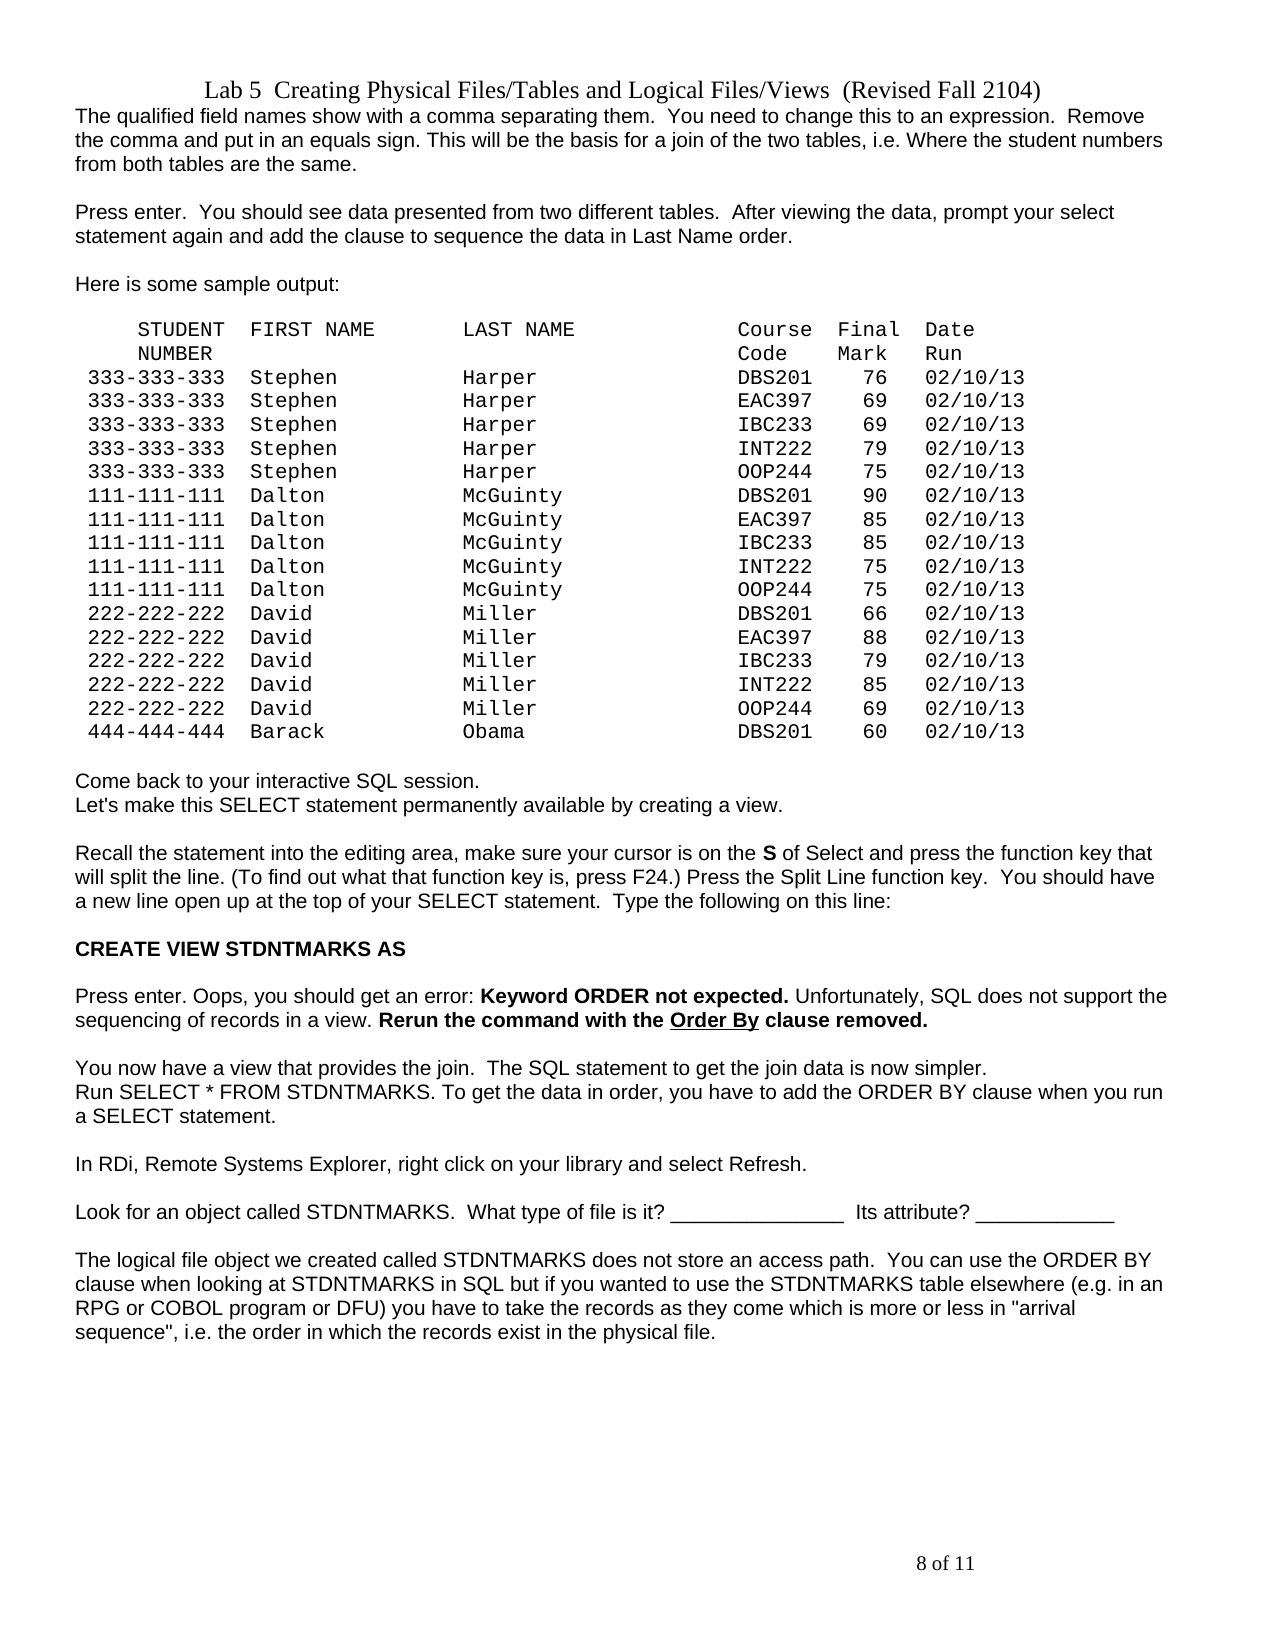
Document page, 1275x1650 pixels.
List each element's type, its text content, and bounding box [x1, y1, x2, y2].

text 333-333-333 Stephen Harper OOP244 75 02/10/13 [75, 461, 1170, 485]
text 111-111-111 Dalton McGuinty OOP244 75 02/10/13 [75, 579, 1170, 603]
text 222-222-222 David Miller OOP244 69 02/10/13 [75, 698, 1170, 721]
text 333-333-333 Stephen Harper INT222 79 02/10/13 [75, 438, 1170, 461]
text You now have a view that provides the join. The SQL statement to get the join data is now simpler. [75, 1056, 1170, 1080]
text Come back to your interactive SQL session. Let's make this SELECT statement permanently available by creating a view. [75, 769, 1170, 817]
text 111-111-111 Dalton McGuinty EAC397 85 02/10/13 [75, 508, 1170, 532]
text The qualified field names show with a comma separating them. You need to change this to an expression. Remove the comma and put in an equals sign. This will be the basis for a join of the two tables, i.e. Where the student numbers from both tables are the same. [75, 104, 1170, 176]
text Here is some sample output: [75, 271, 1170, 295]
text Look for an object called STDNTMARKS. What type of file is it? _______________ Its attribute? ____________ [75, 1200, 1170, 1224]
text 222-222-222 David Miller IBC233 79 02/10/13 [75, 650, 1170, 674]
text Run SELECT * FROM STDNTMARKS. To get the data in order, you have to add the ORDER BY clause when you run a SELECT statement. [75, 1080, 1170, 1128]
text Press enter. Oops, you should get an error: Keyword ORDER not expected. Unfortunately, SQL does not support the sequencing of records in a view. Rerun the command with the Order By clause removed. [75, 984, 1170, 1032]
text 333-333-333 Stephen Harper EAC397 69 02/10/13 [75, 390, 1170, 414]
text 111-111-111 Dalton McGuinty DBS201 90 02/10/13 [75, 485, 1170, 508]
text Recall the statement into the editing area, make sure your cursor is on the S of Select and press the function key that will split the line. (To find out what that function key is, press F24.) Press the Split Line function key. You should have a new line open up at the top of your SELECT statement. Type the following on this line: [75, 841, 1170, 912]
text The logical file object we created called STDNTMARKS does not store an access path. You can use the ORDER BY clause when looking at STDNTMARKS in SQL but if you wanted to use the STDNTMARKS table elsewhere (e.g. in an RPG or COBOL program or DFU) you have to take the records as they come which is more or less in "arrival sequence", i.e. the order in which the records exist in the physical file. [75, 1248, 1170, 1344]
text 222-222-222 David Miller DBS201 66 02/10/13 [75, 603, 1170, 627]
text Press enter. You should see data presented from two different tables. After viewing the data, prompt your select statement again and add the clause to sequence the data in Last Name order. [75, 199, 1170, 247]
text In RDi, Remote Systems Explorer, right click on your library and select Refresh. [75, 1152, 1170, 1176]
text NUMBER Code Mark Run [75, 343, 1170, 367]
text STUDENT FIRST NAME LAST NAME Course Final Date [75, 319, 1170, 343]
text 111-111-111 Dalton McGuinty INT222 75 02/10/13 [75, 556, 1170, 579]
text 333-333-333 Stephen Harper DBS201 76 02/10/13 [75, 367, 1170, 390]
text 111-111-111 Dalton McGuinty IBC233 85 02/10/13 [75, 532, 1170, 556]
text 222-222-222 David Miller INT222 85 02/10/13 [75, 674, 1170, 698]
text 222-222-222 David Miller EAC397 88 02/10/13 [75, 627, 1170, 650]
text 333-333-333 Stephen Harper IBC233 69 02/10/13 [75, 414, 1170, 438]
text CREATE VIEW STDNTMARKS AS [75, 936, 1170, 960]
text 444-444-444 Barack Obama DBS201 60 02/10/13 [75, 721, 1170, 745]
